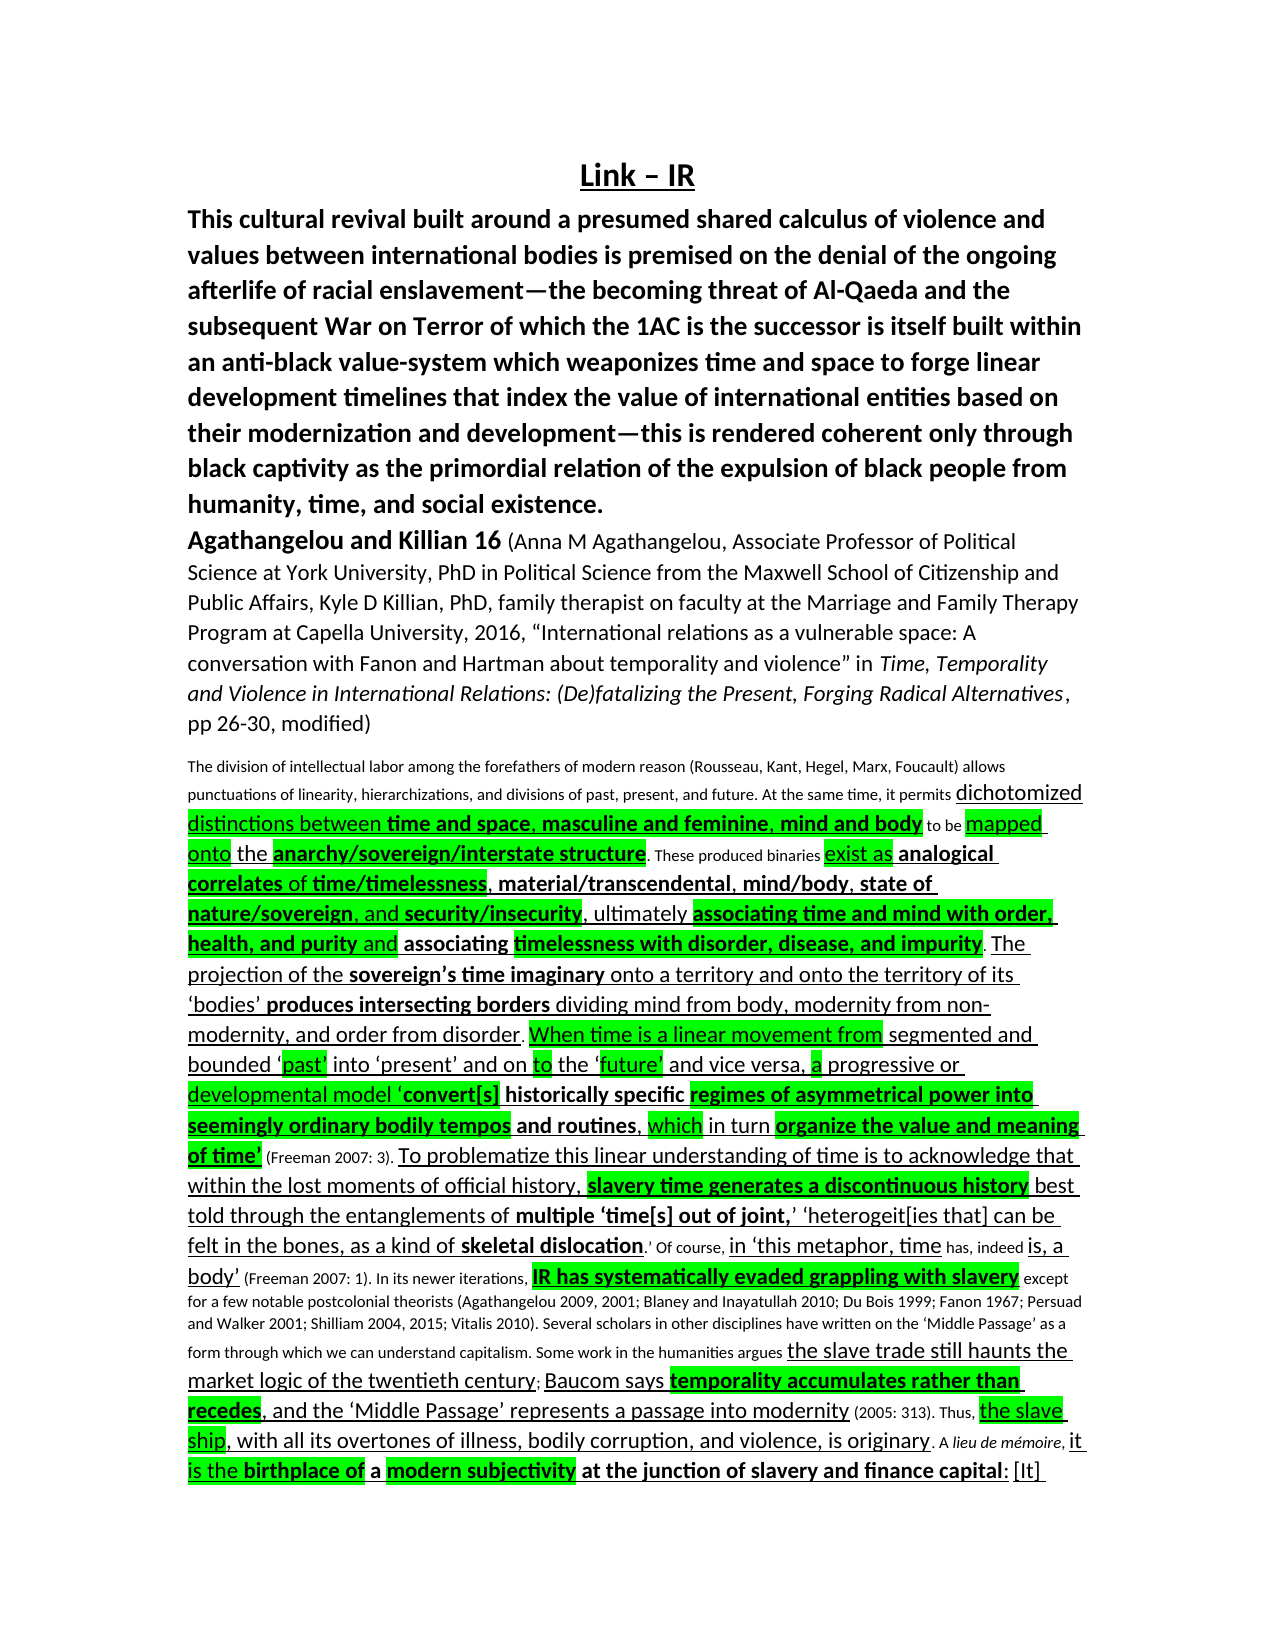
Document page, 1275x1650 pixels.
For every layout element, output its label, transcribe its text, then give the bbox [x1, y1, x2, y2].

subtitle Link – IR [187, 154, 1087, 195]
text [187, 756, 1087, 1485]
subtitle This cultural revival built around a presumed shared calculus of violence and values between international bodies is premised on the denial of the ongoing afterlife of racial enslavement—the becoming threat of Al-Qaeda and the subsequent War on Terror of which the 1AC is the successor is itself built within an anti-black value-system which weaponizes time and space to forge linear development timelines that index the value of international entities based on their modernization and development—this is rendered coherent only through black captivity as the primordial relation of the expulsion of black people from humanity, time, and social existence. [187, 202, 1087, 520]
text Agathangelou and Killian 16 (Anna M Agathangelou, Associate Professor of Political Science at York University, PhD in Political Science from the Maxwell School of Citizenship and Public Affairs, Kyle D Killian, PhD, family therapist on faculty at the Marriage and Family Therapy Program at Capella University, 2016, “International relations as a vulnerable space: A conversation with Fanon and Hartman about temporality and violence” in Time, Temporality and Violence in International Relations: (De)fatalizing the Present, Forging Radical Alternatives, pp 26-30, modified) [187, 523, 1087, 737]
